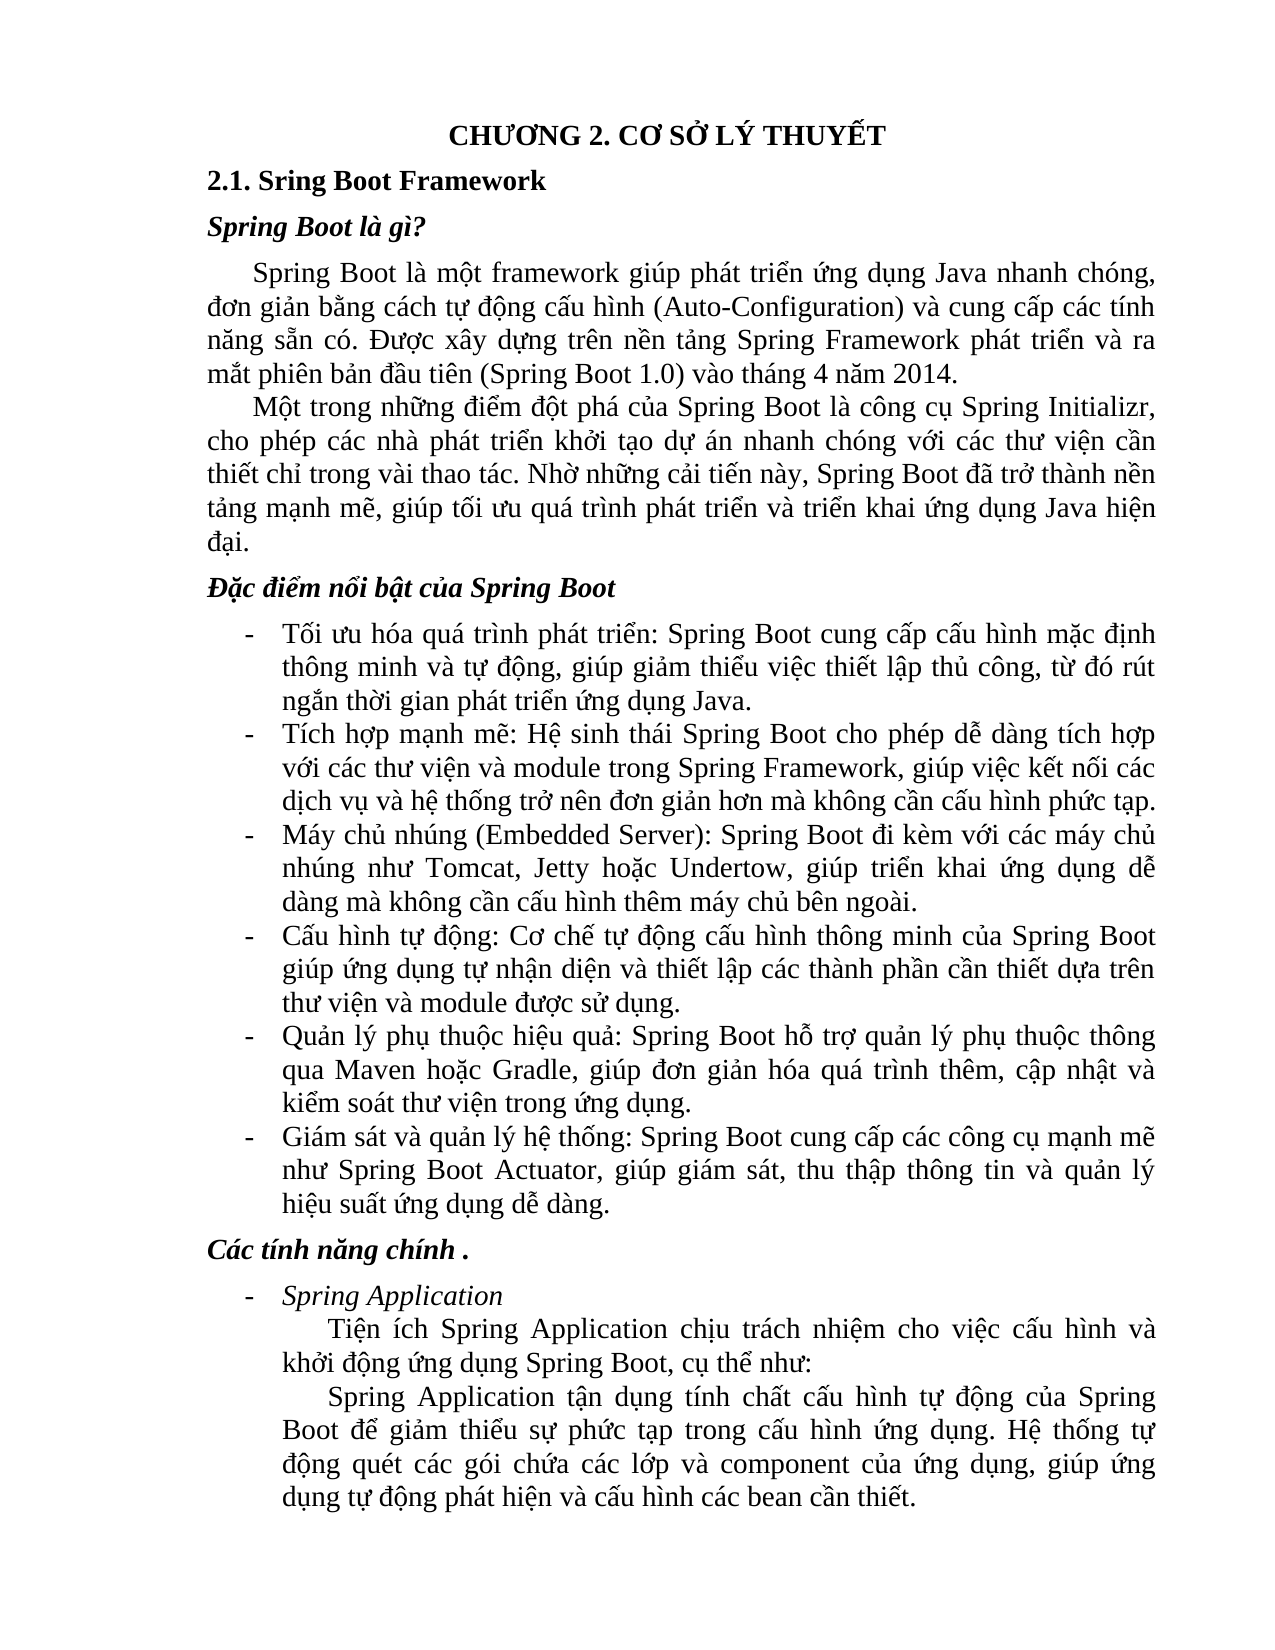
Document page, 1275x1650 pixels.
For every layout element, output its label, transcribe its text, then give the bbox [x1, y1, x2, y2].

text Spring Boot là gì? [177, 209, 1157, 243]
list Giám sát và quản lý hệ thống: Spring Boot cung cấp các công cụ mạnh mẽ như Spring Boot Actuator, giúp giám sát, thu thập thông tin và quản lý hiệu suất ứng dụng dễ dàng. [244, 1119, 1157, 1219]
text Các tính năng chính . [207, 1232, 1157, 1266]
text Đặc điểm nổi bật của Spring Boot [207, 570, 1157, 603]
list Tiện ích Spring Application chịu trách nhiệm cho việc cấu hình và khởi động ứng dụng Spring Boot, cụ thể như: [282, 1312, 1157, 1379]
list Cấu hình tự động: Cơ chế tự động cấu hình thông minh của Spring Boot giúp ứng dụng tự nhận diện và thiết lập các thành phần cần thiết dựa trên thư viện và module được sử dụng. [244, 918, 1157, 1018]
list Tối ưu hóa quá trình phát triển: Spring Boot cung cấp cấu hình mặc định thông minh và tự động, giúp giảm thiểu việc thiết lập thủ công, từ đó rút ngắn thời gian phát triển ứng dụng Java. [244, 616, 1157, 716]
list Một trong những điểm đột phá của Spring Boot là công cụ Spring Initializr, cho phép các nhà phát triển khởi tạo dự án nhanh chóng với các thư viện cần thiết chỉ trong vài thao tác. Nhờ những cải tiến này, Spring Boot đã trở thành nền tảng mạnh mẽ, giúp tối ưu quá trình phát triển và triển khai ứng dụng Java hiện đại. [207, 389, 1157, 557]
list Tích hợp mạnh mẽ: Hệ sinh thái Spring Boot cho phép dễ dàng tích hợp với các thư viện và module trong Spring Framework, giúp việc kết nối các dịch vụ và hệ thống trở nên đơn giản hơn mà không cần cấu hình phức tạp. [244, 716, 1157, 817]
list Spring Boot là một framework giúp phát triển ứng dụng Java nhanh chóng, đơn giản bằng cách tự động cấu hình (Auto-Configuration) và cung cấp các tính năng sẵn có. Được xây dựng trên nền tảng Spring Framework phát triển và ra mắt phiên bản đầu tiên (Spring Boot 1.0) vào tháng 4 năm 2014. [207, 255, 1157, 389]
list Máy chủ nhúng (Embedded Server): Spring Boot đi kèm với các máy chủ nhúng như Tomcat, Jetty hoặc Undertow, giúp triển khai ứng dụng dễ dàng mà không cần cấu hình thêm máy chủ bên ngoài. [244, 817, 1157, 918]
subtitle CHƯƠNG 2. CƠ SỞ LÝ THUYẾT [177, 118, 1157, 152]
list 2.1. Sring Boot Framework [207, 163, 1157, 197]
list Spring Application [244, 1278, 1157, 1312]
list Quản lý phụ thuộc hiệu quả: Spring Boot hỗ trợ quản lý phụ thuộc thông qua Maven hoặc Gradle, giúp đơn giản hóa quá trình thêm, cập nhật và kiểm soát thư viện trong ứng dụng. [244, 1018, 1157, 1119]
list Spring Application tận dụng tính chất cấu hình tự động của Spring Boot để giảm thiểu sự phức tạp trong cấu hình ứng dụng. Hệ thống tự động quét các gói chứa các lớp và component của ứng dụng, giúp ứng dụng tự động phát hiện và cấu hình các bean cần thiết. [282, 1379, 1157, 1513]
